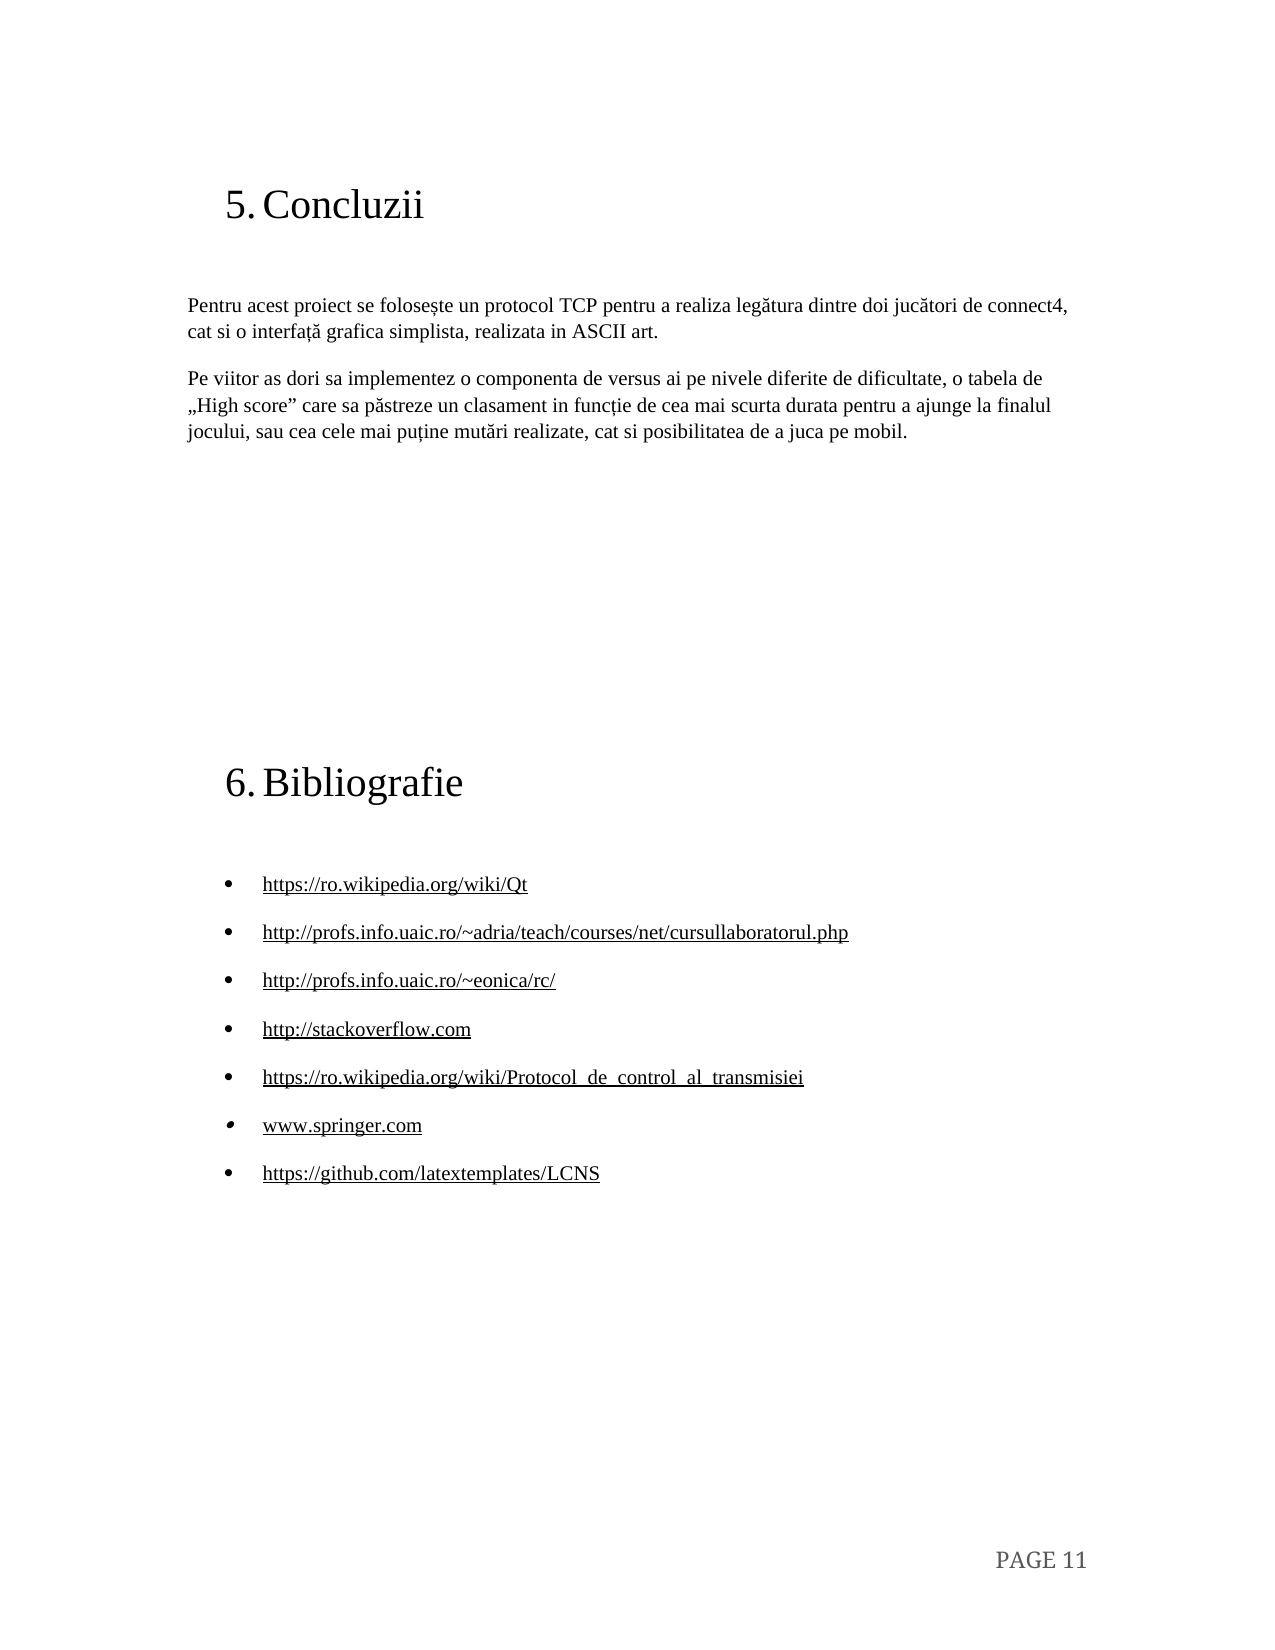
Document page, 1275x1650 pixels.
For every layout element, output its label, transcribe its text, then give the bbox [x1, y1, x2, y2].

subtitle Bibliografie [225, 757, 1087, 805]
text Pe viitor as dori sa implementez o componenta de versus ai pe nivele diferite de dificultate, o tabela de „High score” care sa păstreze un clasament in funcție de cea mai scurta durata pentru a ajunge la finalul jocului, sau cea cele mai puține mutări realizate, cat si posibilitatea de a juca pe mobil. [187, 366, 1087, 443]
list http://stackoverflow.com [225, 1016, 1087, 1041]
subtitle Concluzii [225, 180, 1087, 228]
list http://profs.info.uaic.ro/~adria/teach/courses/net/cursullaboratorul.php [225, 920, 1087, 944]
text Pentru acest proiect se folosește un protocol TCP pentru a realiza legătura dintre doi jucători de connect4, cat si o interfață grafica simplista, realizata in ASCII art. [187, 292, 1087, 343]
list https://ro.wikipedia.org/wiki/Protocol_de_control_al_transmisiei [225, 1064, 1087, 1089]
list http://profs.info.uaic.ro/~eonica/rc/ [225, 968, 1087, 992]
list https://ro.wikipedia.org/wiki/Qt [225, 872, 1087, 896]
list https://github.com/latextemplates/LCNS [225, 1161, 675, 1185]
list www.springer.com [225, 1113, 1087, 1137]
